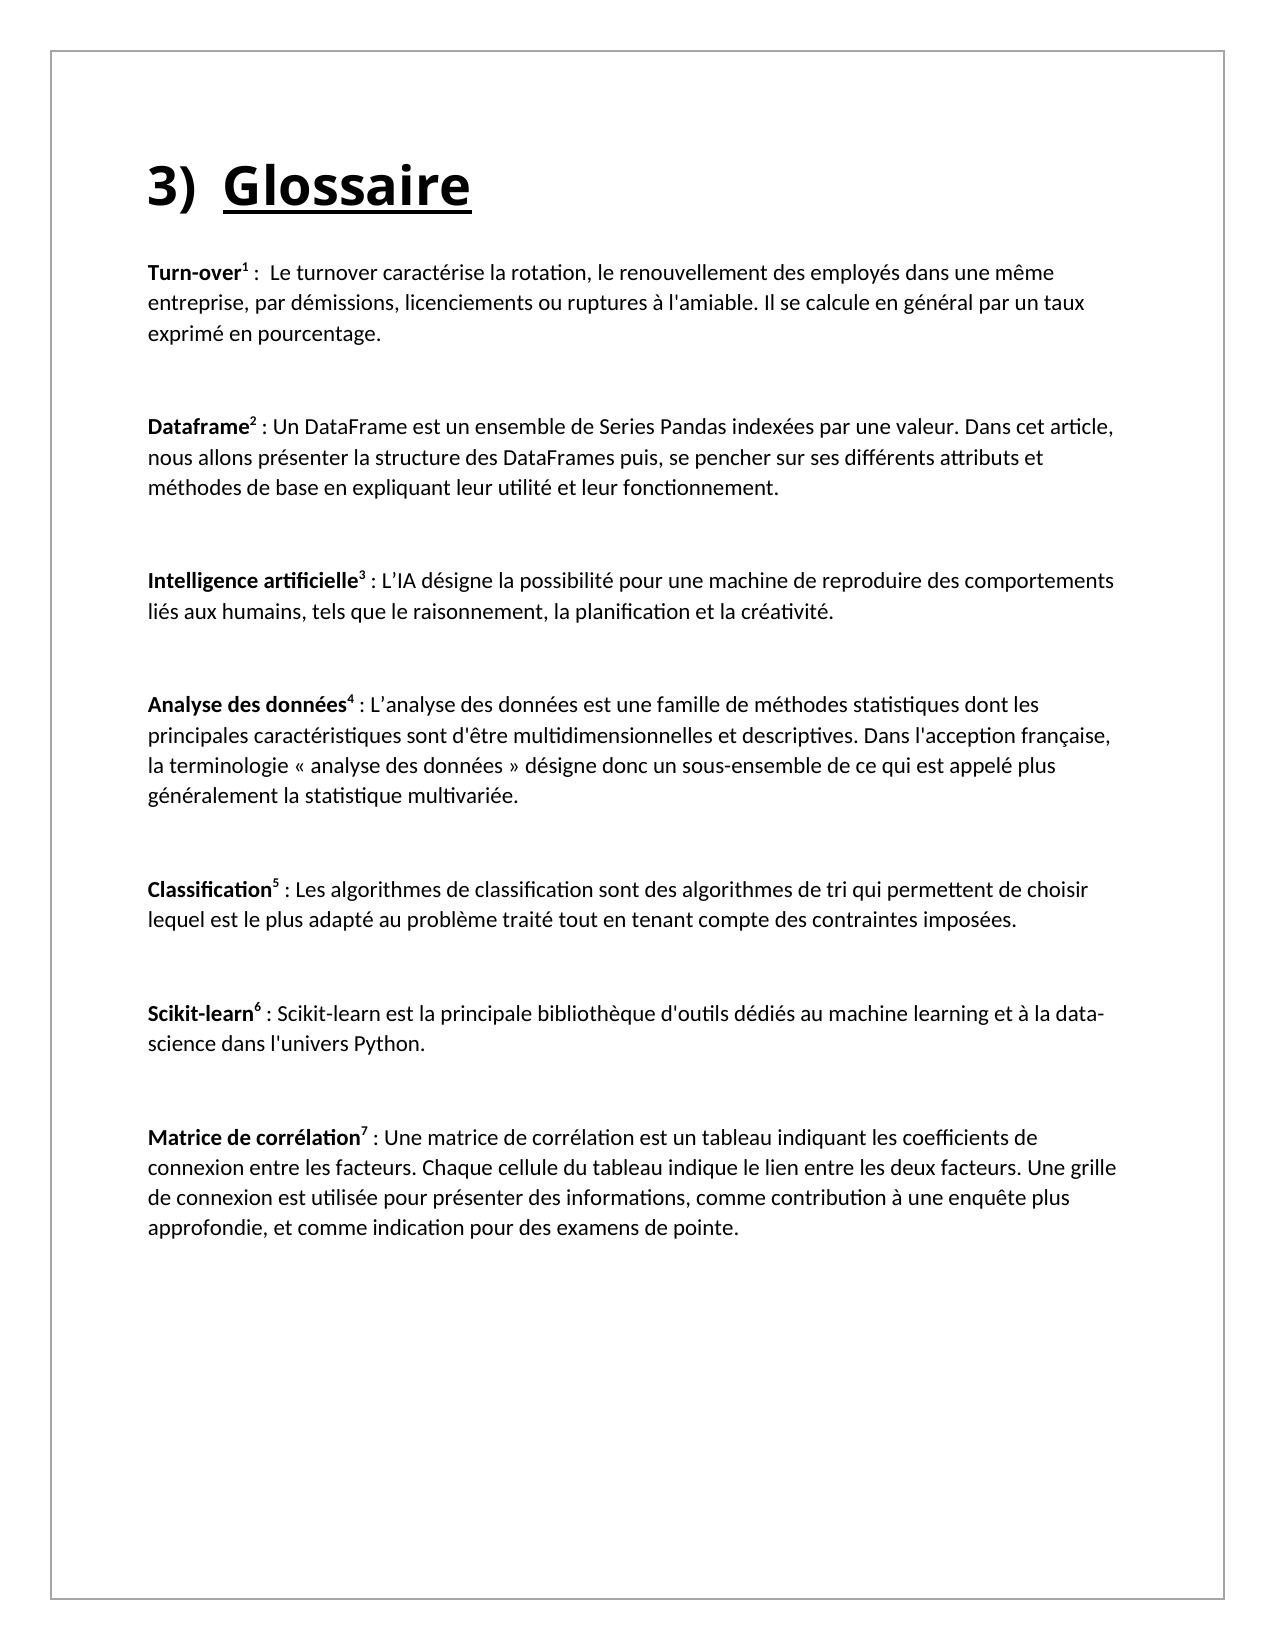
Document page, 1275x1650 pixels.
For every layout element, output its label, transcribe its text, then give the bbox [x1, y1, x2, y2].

text Classification5 : Les algorithmes de classification sont des algorithmes de tri qui permettent de choisir lequel est le plus adapté au problème traité tout en tenant compte des contraintes imposées. [148, 875, 1127, 933]
subtitle Glossaire [148, 148, 1127, 221]
text Intelligence artificielle3 : L’IA désigne la possibilité pour une machine de reproduire des comportements liés aux humains, tels que le raisonnement, la planification et la créativité. [148, 567, 1127, 625]
text Dataframe2 : Un DataFrame est un ensemble de Series Pandas indexées par une valeur. Dans cet article, nous allons présenter la structure des DataFrames puis, se pencher sur ses différents attributs et méthodes de base en expliquant leur utilité et leur fonctionnement. [148, 412, 1127, 501]
text Turn-over1 : Le turnover caractérise la rotation, le renouvellement des employés dans une même entreprise, par démissions, licenciements ou ruptures à l'amiable. Il se calcule en général par un taux exprimé en pourcentage. [148, 258, 1127, 347]
text Scikit-learn6 : Scikit-learn est la principale bibliothèque d'outils dédiés au machine learning et à la data-science dans l'univers Python. [148, 999, 1127, 1057]
text Matrice de corrélation7 : Une matrice de corrélation est un tableau indiquant les coefficients de connexion entre les facteurs. Chaque cellule du tableau indique le lien entre les deux facteurs. Une grille de connexion est utilisée pour présenter des informations, comme contribution à une enquête plus approfondie, et comme indication pour des examens de pointe. [148, 1123, 1127, 1241]
text Analyse des données4 : L’analyse des données est une famille de méthodes statistiques dont les principales caractéristiques sont d'être multidimensionnelles et descriptives. Dans l'acception française, la terminologie « analyse des données » désigne donc un sous-ensemble de ce qui est appelé plus généralement la statistique multivariée. [148, 691, 1127, 809]
